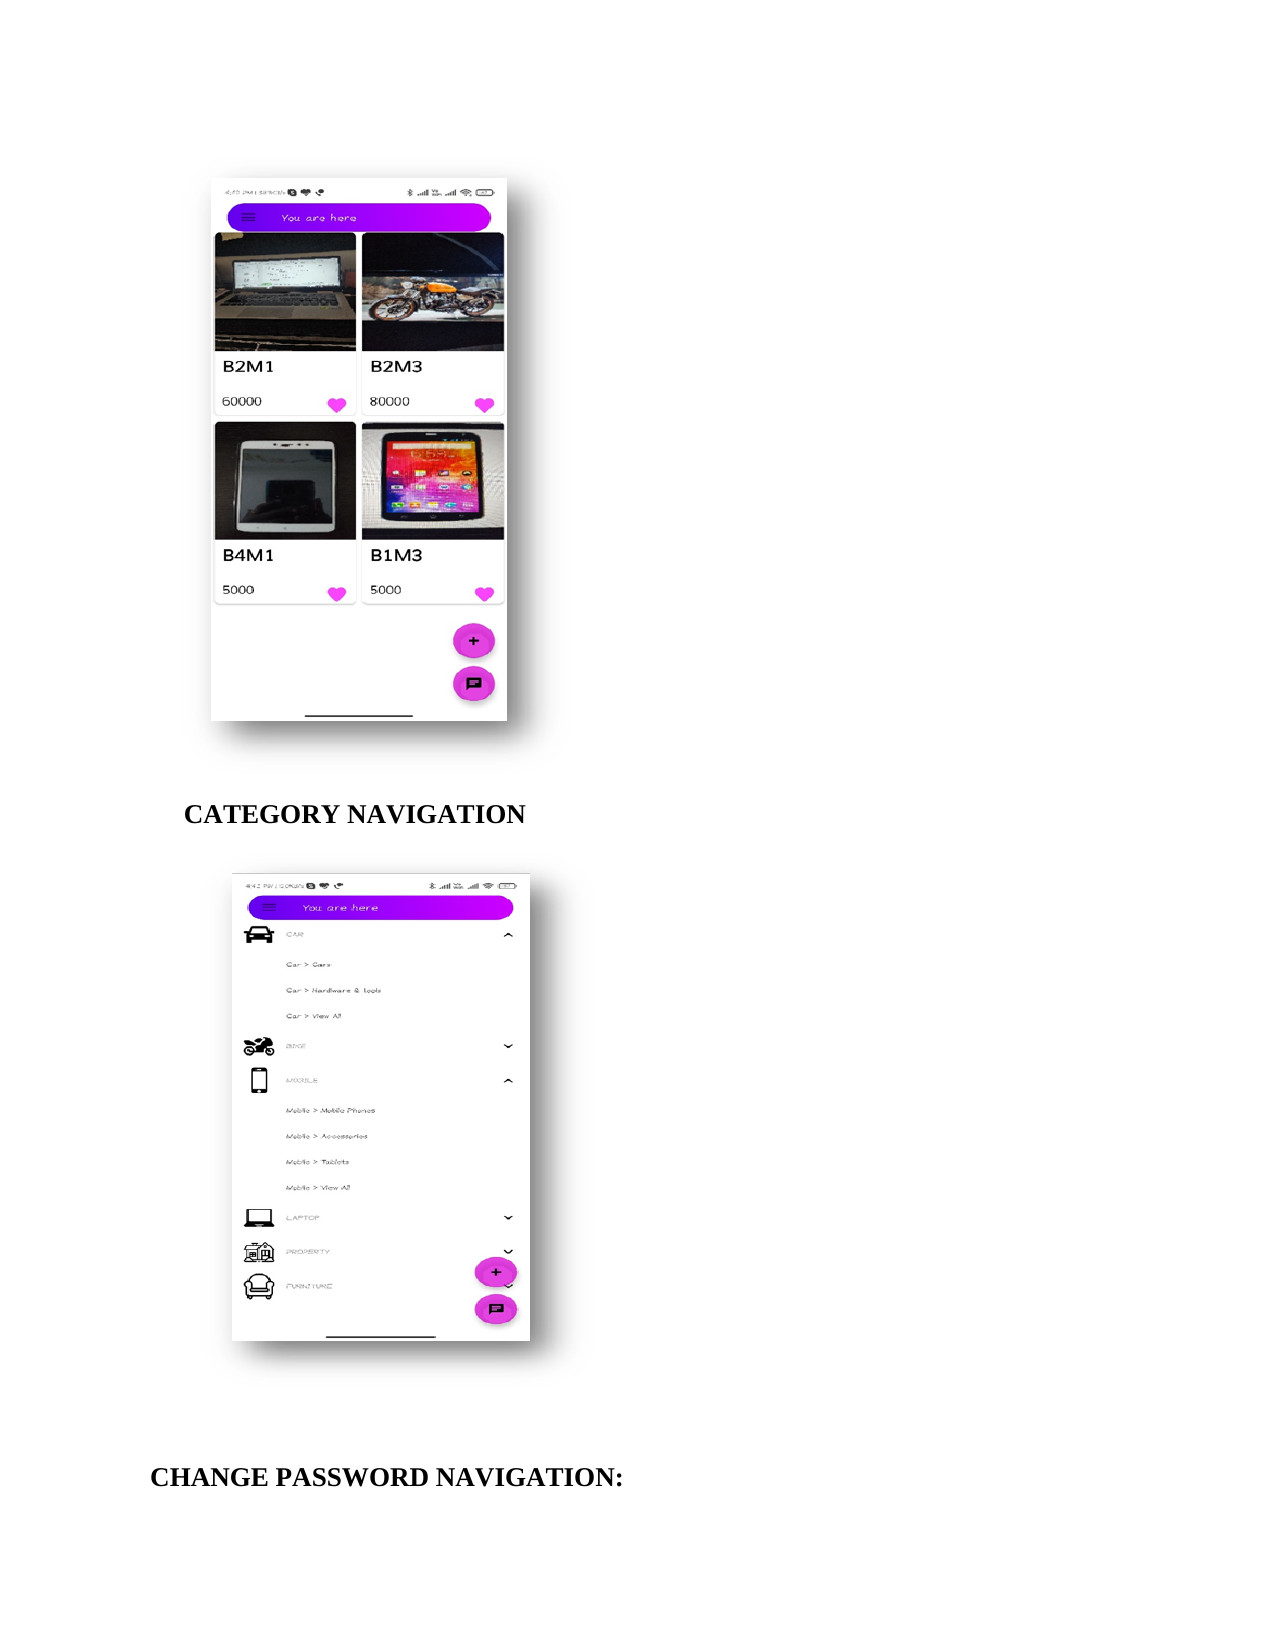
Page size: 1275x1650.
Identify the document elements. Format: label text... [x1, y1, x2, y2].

picture [177, 150, 578, 779]
text CATEGORY NAVIGATION [150, 798, 1125, 829]
text CHANGE PASSWORD NAVIGATION: [150, 1461, 1125, 1492]
picture [197, 848, 602, 1392]
